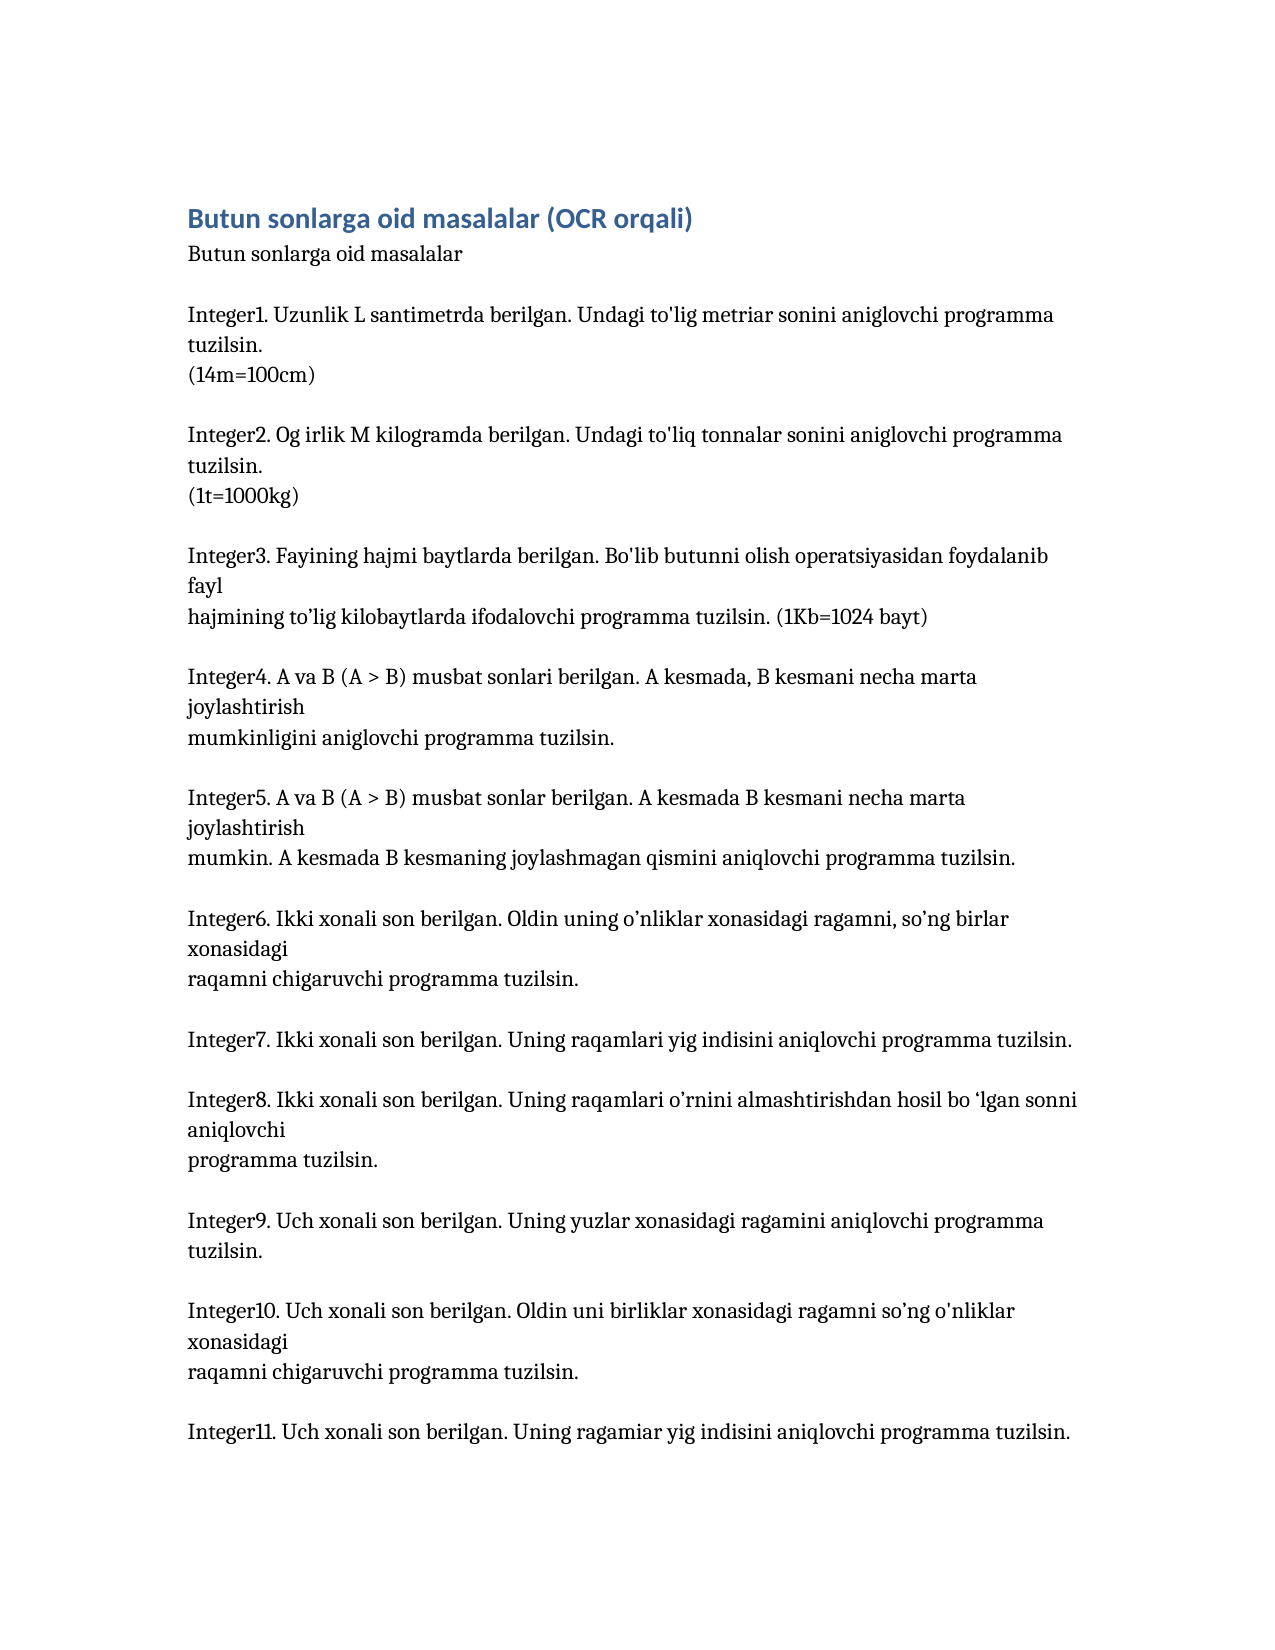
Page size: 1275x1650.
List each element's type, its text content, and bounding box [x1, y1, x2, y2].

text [187, 241, 1087, 1476]
subtitle Butun sonlarga oid masalalar (OCR orqali) [187, 200, 1087, 236]
